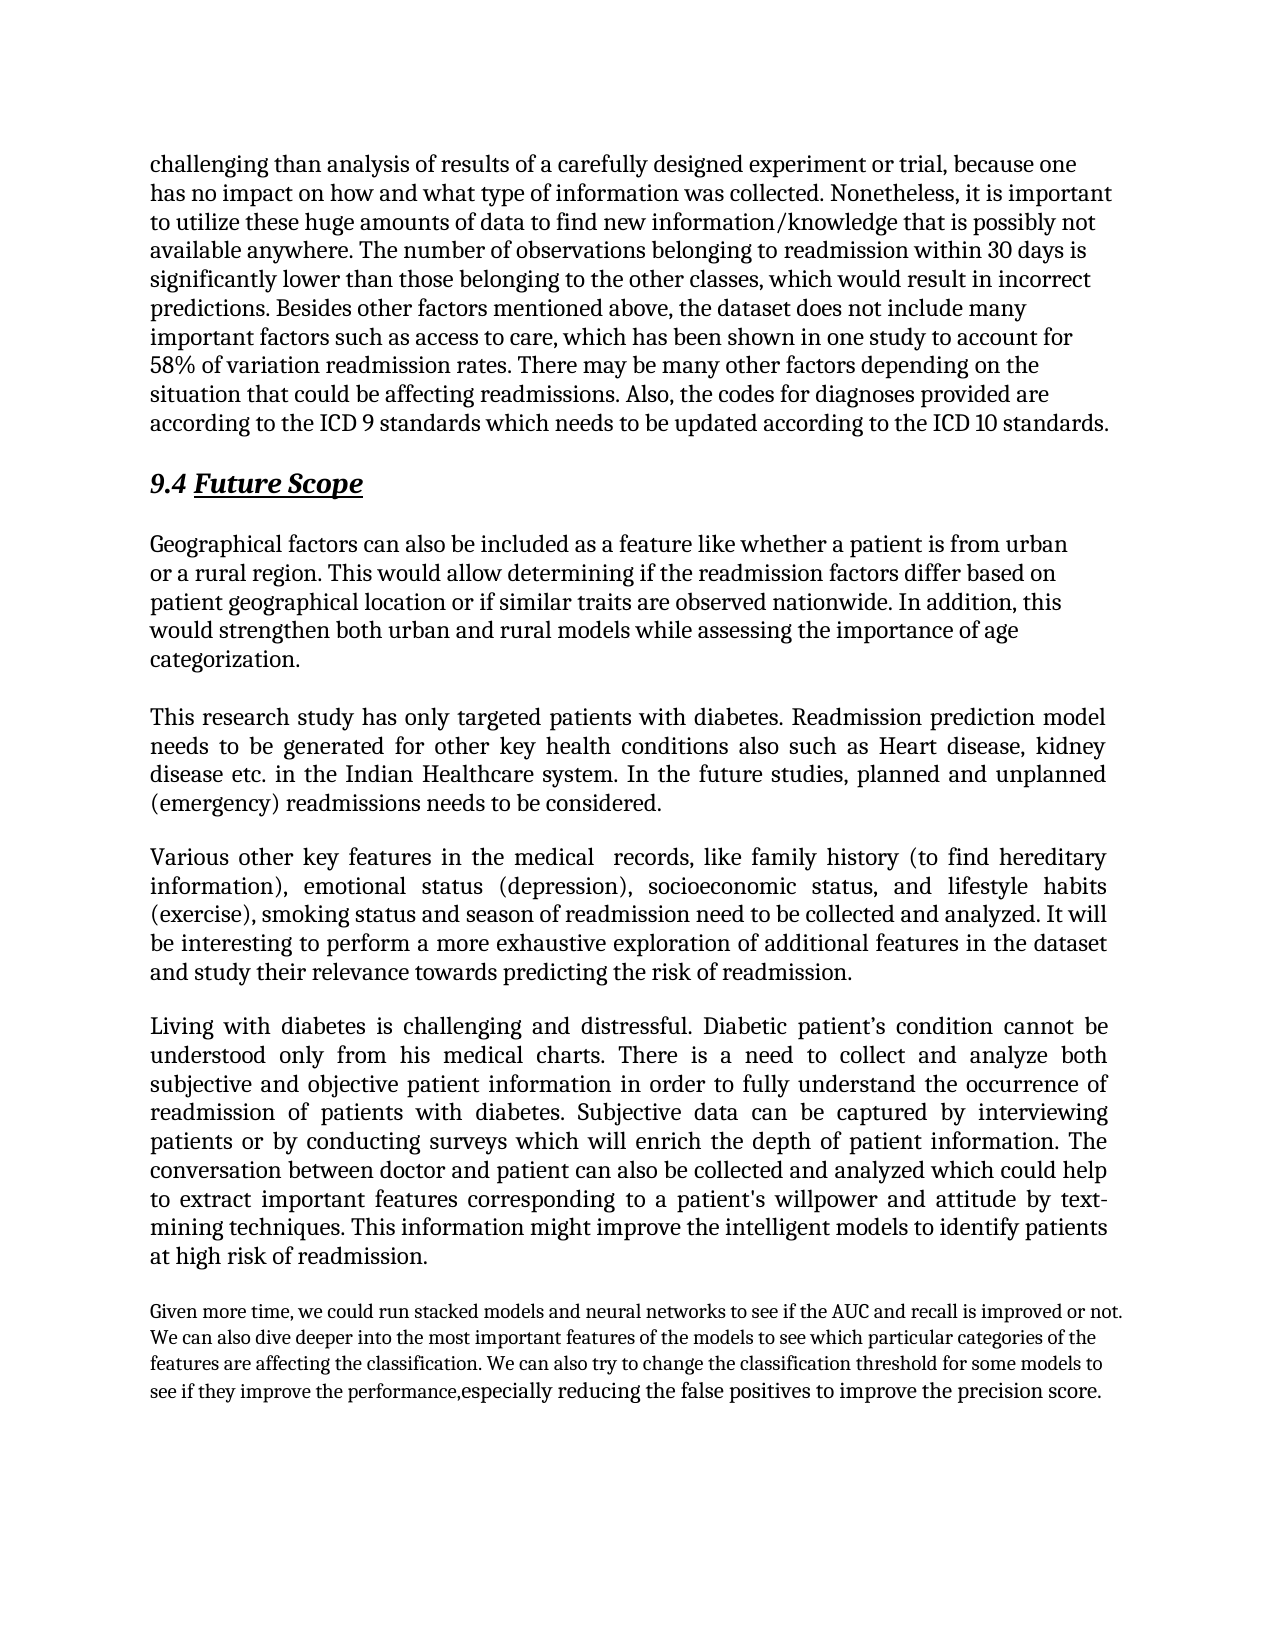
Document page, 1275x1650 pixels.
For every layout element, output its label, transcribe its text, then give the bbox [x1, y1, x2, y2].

text Given more time, we could run stacked models and neural networks to see if the AUC and recall is improved or not. We can also dive deeper into the most important features of the models to see which particular categories of the features are affecting the classification. We can also try to change the classification threshold for some models to see if they improve the performance,especially reducing the false positives to improve the precision score. [150, 1300, 1123, 1404]
text challenging than analysis of results of a carefully designed experiment or trial, because one has no impact on how and what type of information was collected. Nonetheless, it is important to utilize these huge amounts of data to find new information/knowledge that is possibly not available anywhere. The number of observations belonging to readmission within 30 days is significantly lower than those belonging to the other classes, which would result in incorrect predictions. Besides other factors mentioned above, the dataset does not include many important factors such as access to care, which has been shown in one study to account for 58% of variation readmission rates. There may be many other factors depending on the situation that could be affecting readmissions. Also, the codes for diagnoses provided are according to the ICD 9 standards which needs to be updated according to the ICD 10 standards. [150, 150, 1116, 437]
text Geographical factors can also be included as a feature like whether a patient is from urban or a rural region. This would allow determining if the readmission factors differ based on patient geographical location or if similar traits are observed nationwide. In addition, this would strengthen both urban and rural models while assessing the importance of age categorization. [150, 530, 1087, 674]
text Living with diabetes is challenging and distressful. Diabetic patient’s condition cannot be understood only from his medical charts. There is a need to collect and analyze both subjective and objective patient information in order to fully understand the occurrence of readmission of patients with diabetes. Subjective data can be captured by interviewing patients or by conducting surveys which will enrich the depth of patient information. The conversation between doctor and patient can also be collected and analyzed which could help to extract important features corresponding to a patient's willpower and attitude by text-mining techniques. This information might improve the intelligent models to identify patients at high risk of readmission. [150, 1012, 1109, 1271]
text This research study has only targeted patients with diabetes. Readmission prediction model needs to be generated for other key health conditions also such as Heart disease, kidney disease etc. in the Indian Healthcare system. In the future studies, planned and unplanned (emergency) readmissions needs to be considered. [150, 703, 1108, 818]
subtitle Future Scope [150, 466, 1273, 501]
text Various other key features in the medical records, like family history (to find hereditary information), emotional status (depression), socioeconomic status, and lifestyle habits (exercise), smoking status and season of readmission need to be collected and analyzed. It will be interesting to perform a more exhaustive exploration of additional features in the dataset and study their relevance towards predicting the risk of readmission. [150, 843, 1108, 987]
